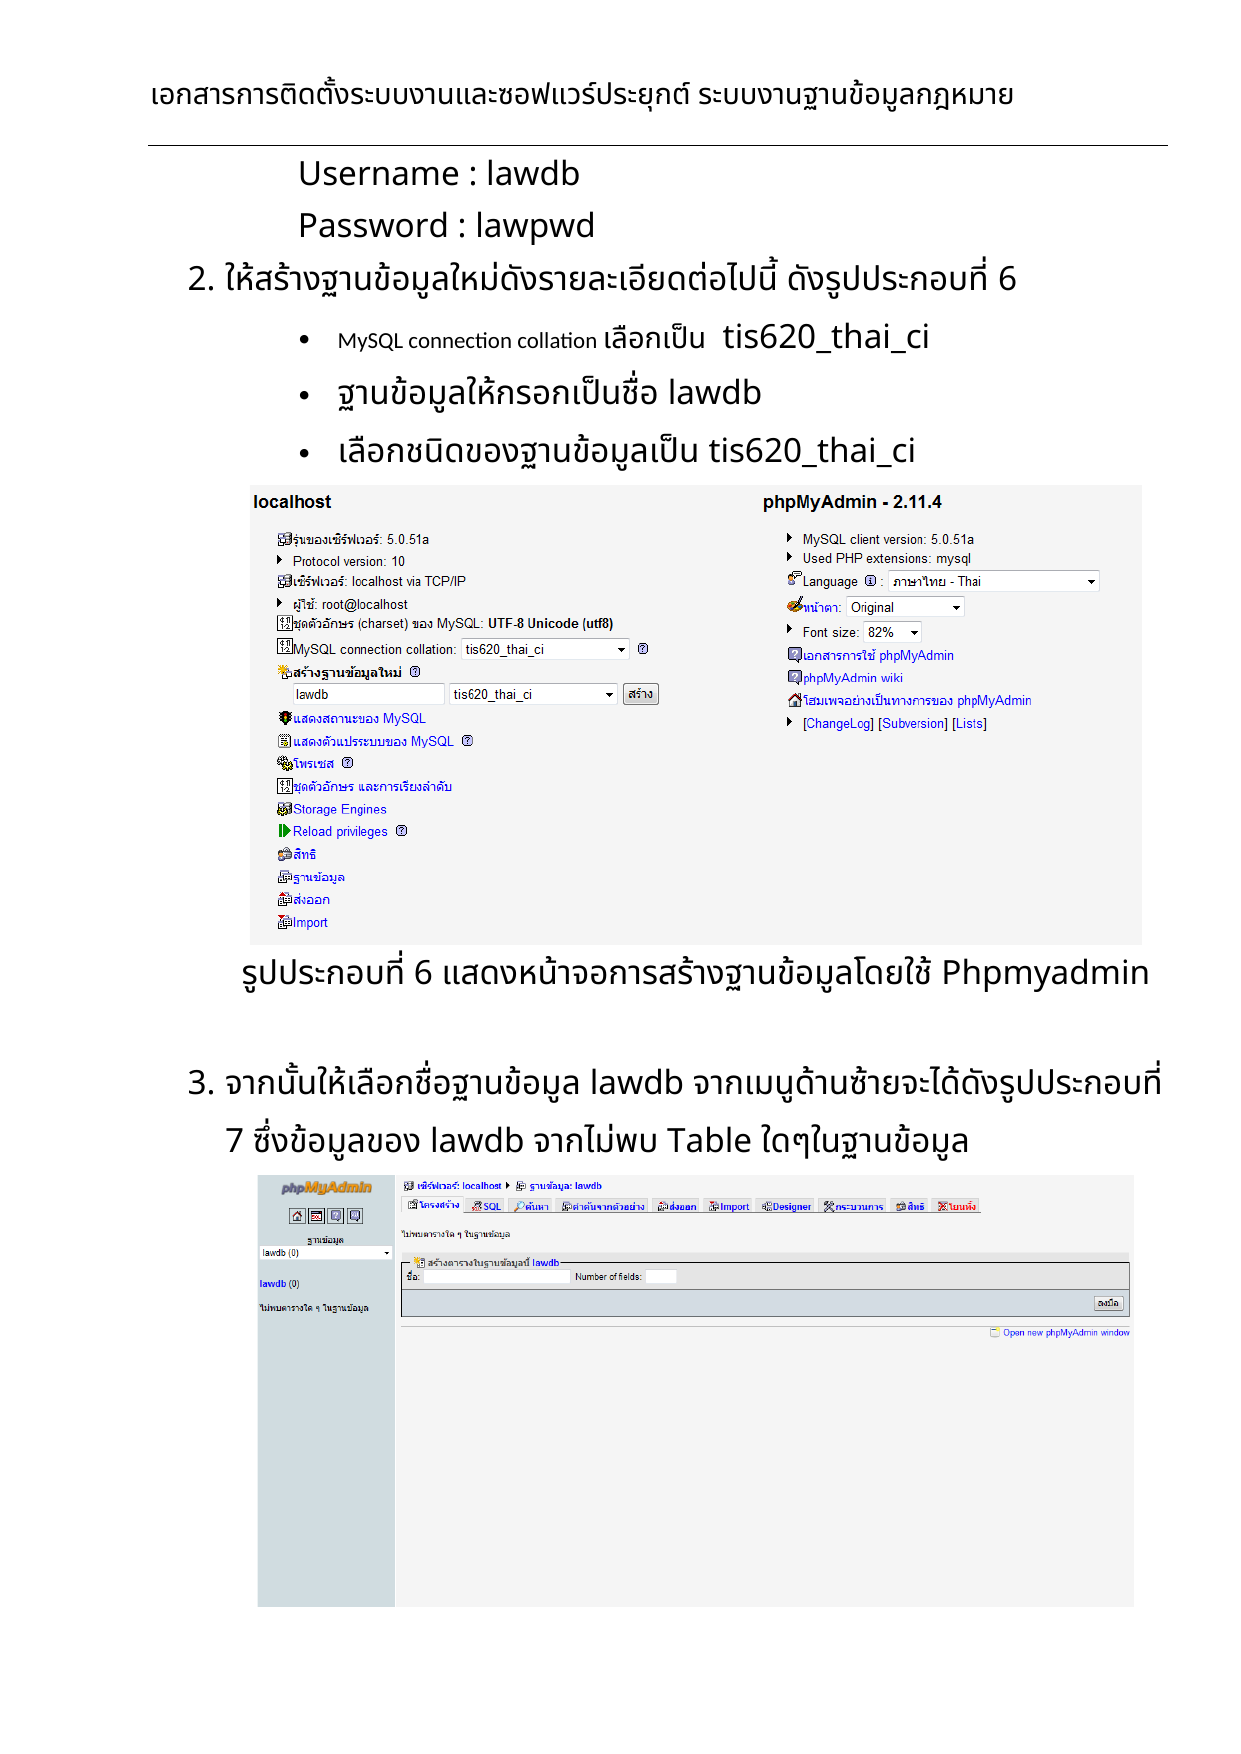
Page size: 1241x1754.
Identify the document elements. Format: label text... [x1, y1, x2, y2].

list ให้สร้างฐานข้อมูลใหม่ดังรายละเอียดต่อไปนี้ ดังรูปประกอบที่ 6 [187, 254, 1167, 305]
list เลือกชนิดของฐานข้อมูลเป็น tis620_thai_ci [300, 427, 1167, 477]
list รูปประกอบที่ 6 แสดงหน้าจอการสร้างฐานข้อมูลโดยใช้ Phpmyadmin [225, 948, 1167, 999]
list Password : lawpwd [298, 202, 1167, 248]
picture [249, 485, 1142, 945]
picture [257, 1175, 1134, 1607]
list ฐานข้อมูลให้กรอกเป็นชื่อ lawdb [300, 369, 1167, 419]
list Username : lawdb [298, 150, 1167, 195]
list MySQL connection collation เลือกเป็น tis620_thai_ci [300, 312, 1167, 361]
list จากนั้นให้เลือกชื่อฐานข้อมูล lawdb จากเมนูด้านซ้ายจะได้ดังรูปประกอบที่ 7 ซึ่งข้อมูลของ lawdb จากไม่พบ Table ใดๆในฐานข้อมูล [187, 1059, 1167, 1168]
